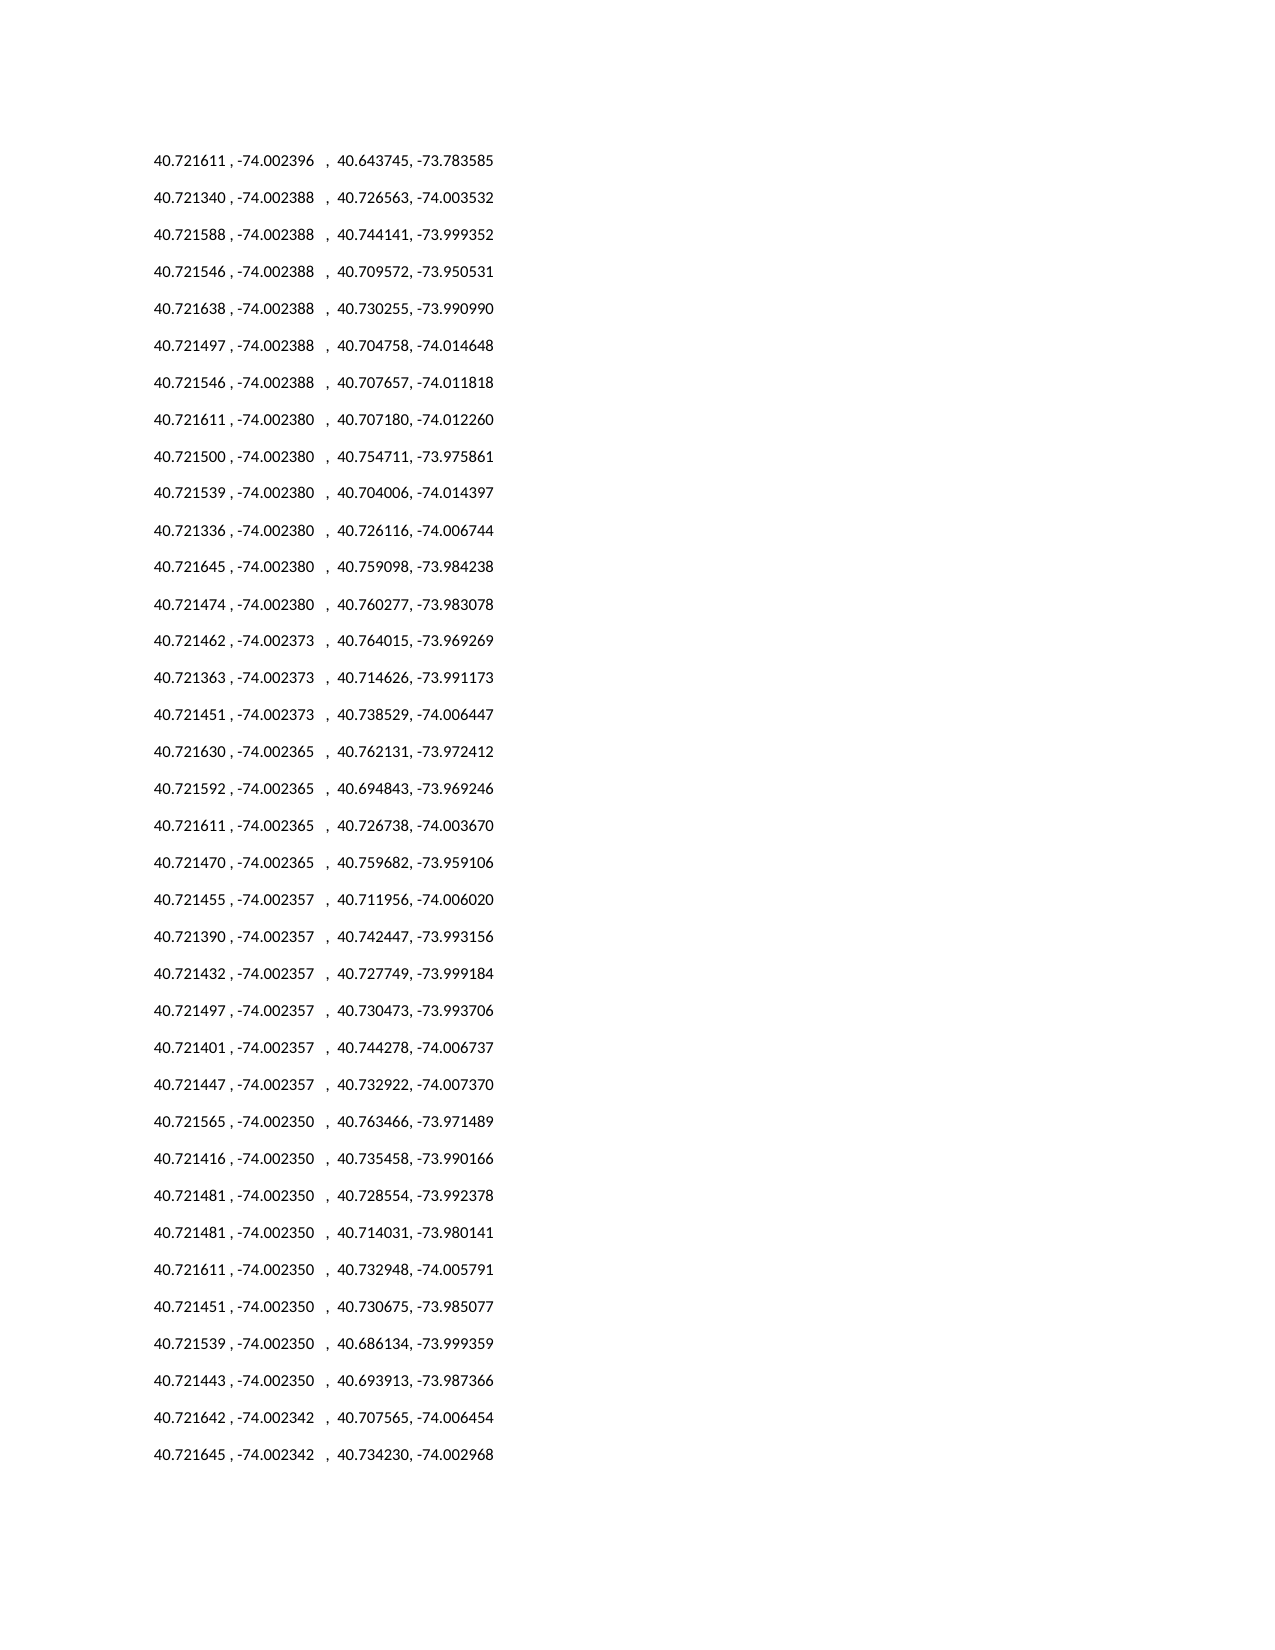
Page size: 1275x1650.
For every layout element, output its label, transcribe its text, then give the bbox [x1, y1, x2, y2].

text 40.721443 , -74.002350 , 40.693913, -73.987366 [150, 1370, 1125, 1391]
text 40.721630 , -74.002365 , 40.762131, -73.972412 [150, 742, 1125, 762]
text 40.721611 , -74.002350 , 40.732948, -74.005791 [150, 1259, 1125, 1280]
text 40.721336 , -74.002380 , 40.726116, -74.006744 [150, 520, 1125, 540]
text 40.721390 , -74.002357 , 40.742447, -73.993156 [150, 927, 1125, 947]
text 40.721611 , -74.002380 , 40.707180, -74.012260 [150, 409, 1125, 429]
text 40.721481 , -74.002350 , 40.714031, -73.980141 [150, 1222, 1125, 1243]
text 40.721416 , -74.002350 , 40.735458, -73.990166 [150, 1148, 1125, 1169]
text 40.721611 , -74.002396 , 40.643745, -73.783585 [150, 150, 1125, 170]
text 40.721462 , -74.002373 , 40.764015, -73.969269 [150, 631, 1125, 651]
text 40.721638 , -74.002388 , 40.730255, -73.990990 [150, 298, 1125, 318]
text 40.721588 , -74.002388 , 40.744141, -73.999352 [150, 224, 1125, 244]
text 40.721565 , -74.002350 , 40.763466, -73.971489 [150, 1111, 1125, 1132]
text 40.721642 , -74.002342 , 40.707565, -74.006454 [150, 1407, 1125, 1428]
text 40.721546 , -74.002388 , 40.707657, -74.011818 [150, 372, 1125, 392]
text 40.721363 , -74.002373 , 40.714626, -73.991173 [150, 668, 1125, 688]
text 40.721451 , -74.002373 , 40.738529, -74.006447 [150, 705, 1125, 725]
text 40.721539 , -74.002350 , 40.686134, -73.999359 [150, 1333, 1125, 1354]
text 40.721481 , -74.002350 , 40.728554, -73.992378 [150, 1185, 1125, 1206]
text 40.721455 , -74.002357 , 40.711956, -74.006020 [150, 889, 1125, 910]
text 40.721432 , -74.002357 , 40.727749, -73.999184 [150, 963, 1125, 984]
text 40.721497 , -74.002388 , 40.704758, -74.014648 [150, 335, 1125, 355]
text 40.721497 , -74.002357 , 40.730473, -73.993706 [150, 1001, 1125, 1021]
text 40.721546 , -74.002388 , 40.709572, -73.950531 [150, 261, 1125, 281]
text 40.721645 , -74.002342 , 40.734230, -74.002968 [150, 1444, 1125, 1464]
text 40.721592 , -74.002365 , 40.694843, -73.969246 [150, 779, 1125, 799]
text 40.721539 , -74.002380 , 40.704006, -74.014397 [150, 483, 1125, 503]
text 40.721447 , -74.002357 , 40.732922, -74.007370 [150, 1074, 1125, 1095]
text 40.721470 , -74.002365 , 40.759682, -73.959106 [150, 853, 1125, 873]
text 40.721645 , -74.002380 , 40.759098, -73.984238 [150, 557, 1125, 577]
text 40.721451 , -74.002350 , 40.730675, -73.985077 [150, 1296, 1125, 1317]
text 40.721500 , -74.002380 , 40.754711, -73.975861 [150, 446, 1125, 466]
text 40.721474 , -74.002380 , 40.760277, -73.983078 [150, 594, 1125, 614]
text 40.721401 , -74.002357 , 40.744278, -74.006737 [150, 1037, 1125, 1058]
text 40.721340 , -74.002388 , 40.726563, -74.003532 [150, 187, 1125, 207]
text 40.721611 , -74.002365 , 40.726738, -74.003670 [150, 816, 1125, 836]
